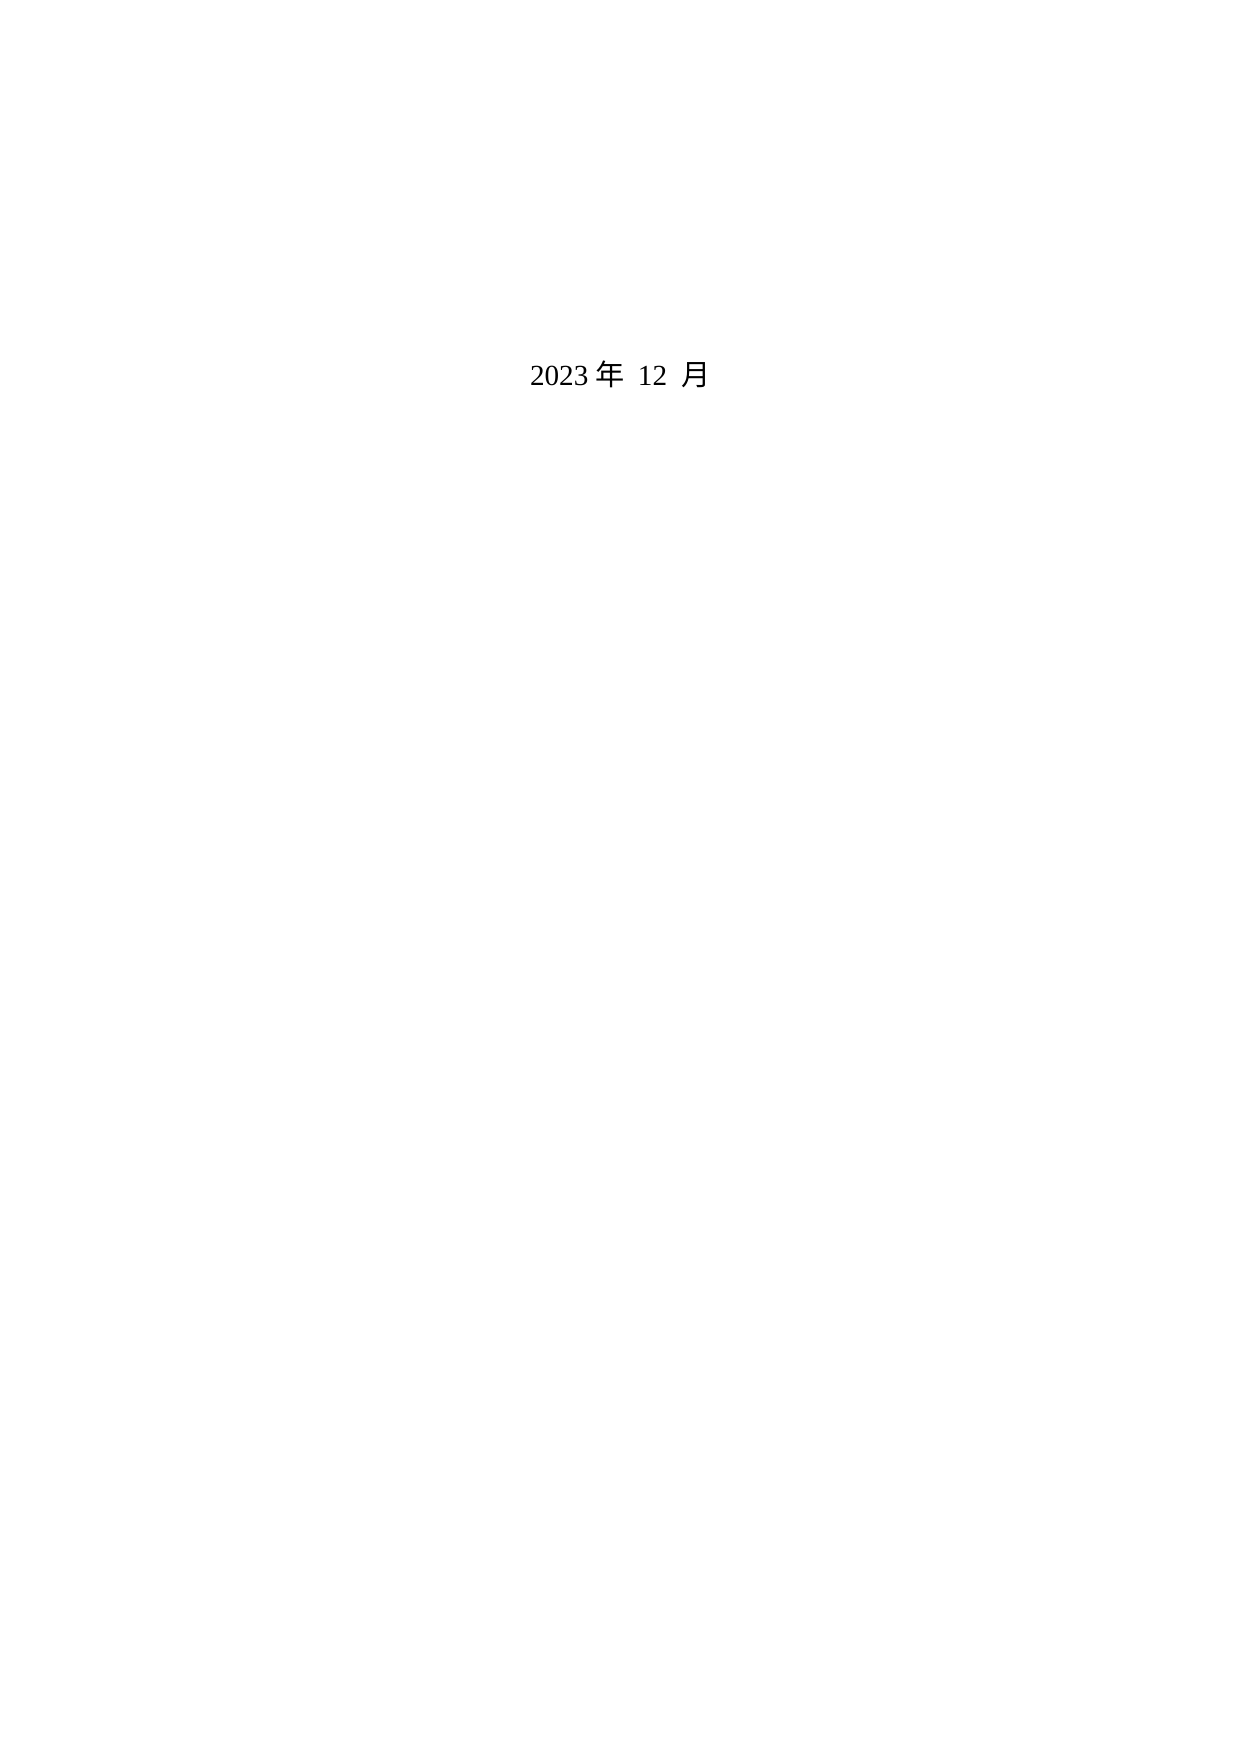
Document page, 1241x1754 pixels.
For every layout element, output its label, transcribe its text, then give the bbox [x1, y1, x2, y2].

text 2023 年 12 月 [187, 351, 1053, 393]
